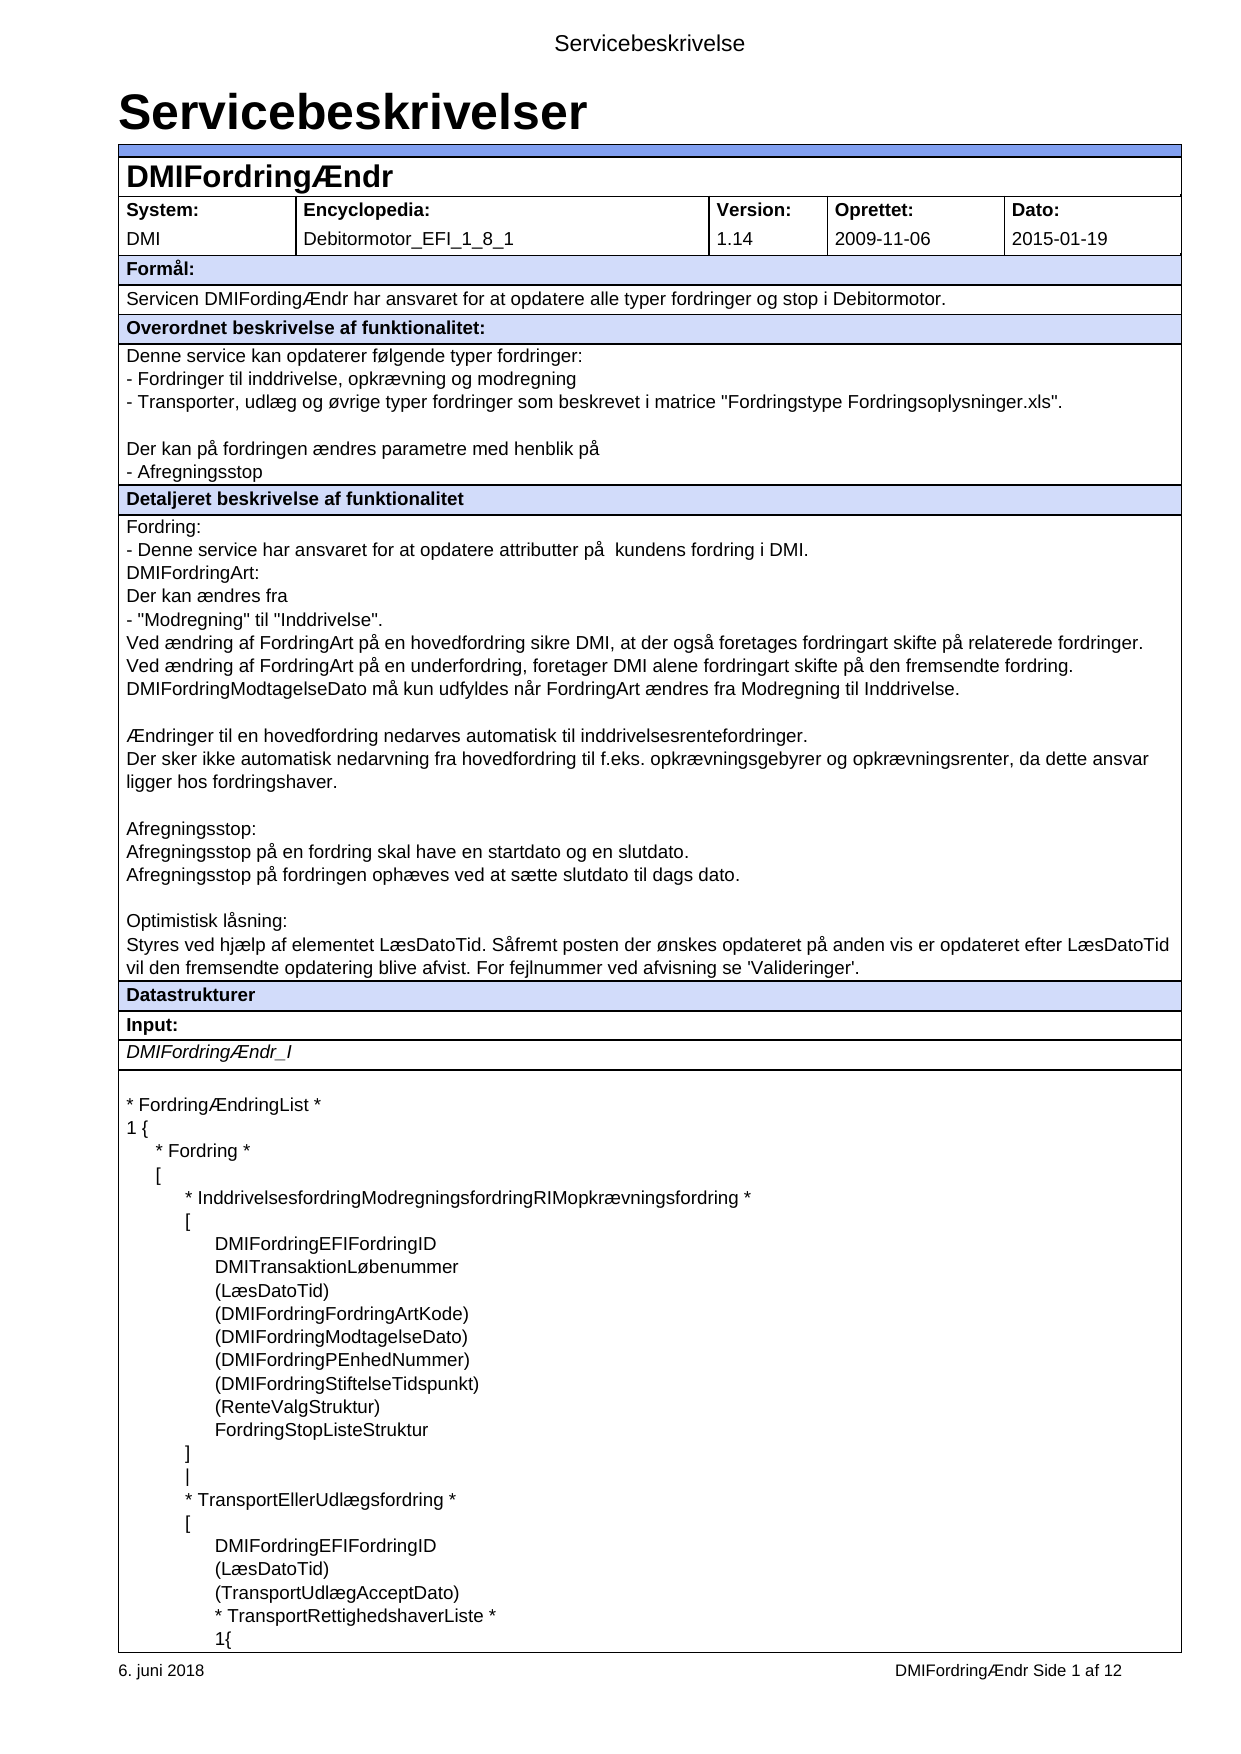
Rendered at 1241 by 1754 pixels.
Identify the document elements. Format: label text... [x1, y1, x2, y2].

text Servicebeskrivelser [118, 82, 1181, 140]
table_cell Version: [710, 197, 827, 225]
table_cell Denne service kan opdaterer følgende typer fordringer: - Fordringer til inddrivelse, opkrævning og modregning - Transporter, udlæg og øvrige typer fordringer som beskrevet i matrice "Fordringstype Fordringsoplysninger.xls". Der kan på fordringen ændres parametre med henblik på - Afregningsstop [119, 345, 1181, 484]
table_cell Dato: [1005, 197, 1181, 225]
table_cell DMI [119, 225, 295, 254]
table_cell Debitormotor_EFI_1_8_1 [297, 225, 708, 254]
table_cell Fordring: - Denne service har ansvaret for at opdatere attributter på kundens fordring i DMI. DMIFordringArt: Der kan ændres fra - "Modregning" til "Inddrivelse". Ved ændring af FordringArt på en hovedfordring sikre DMI, at der også foretages fordringart skifte på relaterede fordringer. Ved ændring af FordringArt på en underfordring, foretager DMI alene fordringart skifte på den fremsendte fordring. DMIFordringModtagelseDato må kun udfyldes når FordringArt ændres fra Modregning til Inddrivelse. Ændringer til en hovedfordring nedarves automatisk til inddrivelsesrentefordringer. Der sker ikke automatisk nedarvning fra hovedfordring til f.eks. opkrævningsgebyrer og opkrævningsrenter, da dette ansvar ligger hos fordringshaver. Afregningsstop: Afregningsstop på en fordring skal have en startdato og en slutdato. Afregningsstop på fordringen ophæves ved at sætte slutdato til dags dato. Optimistisk låsning: Styres ved hjælp af elementet LæsDatoTid. Såfremt posten der ønskes opdateret på anden vis er opdateret efter LæsDatoTid vil den fremsendte opdatering blive afvist. For fejlnummer ved afvisning se 'Valideringer'. [119, 516, 1181, 980]
table_cell Oprettet: [828, 197, 1004, 225]
table_cell Encyclopedia: [297, 197, 708, 225]
table_cell 2009-11-06 [828, 225, 1004, 254]
table_cell Formål: [119, 256, 1181, 284]
table_cell Input: [119, 1012, 1181, 1039]
table_cell System: [119, 197, 295, 225]
table_cell DMIFordringÆndr [119, 158, 1181, 196]
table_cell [119, 1071, 1181, 1652]
table_cell DMIFordringÆndr_I [119, 1041, 1181, 1069]
table_cell Datastrukturer [119, 982, 1181, 1010]
table_cell Detaljeret beskrivelse af funktionalitet [119, 486, 1181, 514]
table_cell 2015-01-19 [1005, 225, 1181, 254]
table_cell 1.14 [710, 225, 827, 254]
table_header [119, 145, 1181, 156]
table_cell Overordnet beskrivelse af funktionalitet: [119, 315, 1181, 343]
table_cell Servicen DMIFordingÆndr har ansvaret for at opdatere alle typer fordringer og stop i Debitormotor. [119, 286, 1181, 313]
